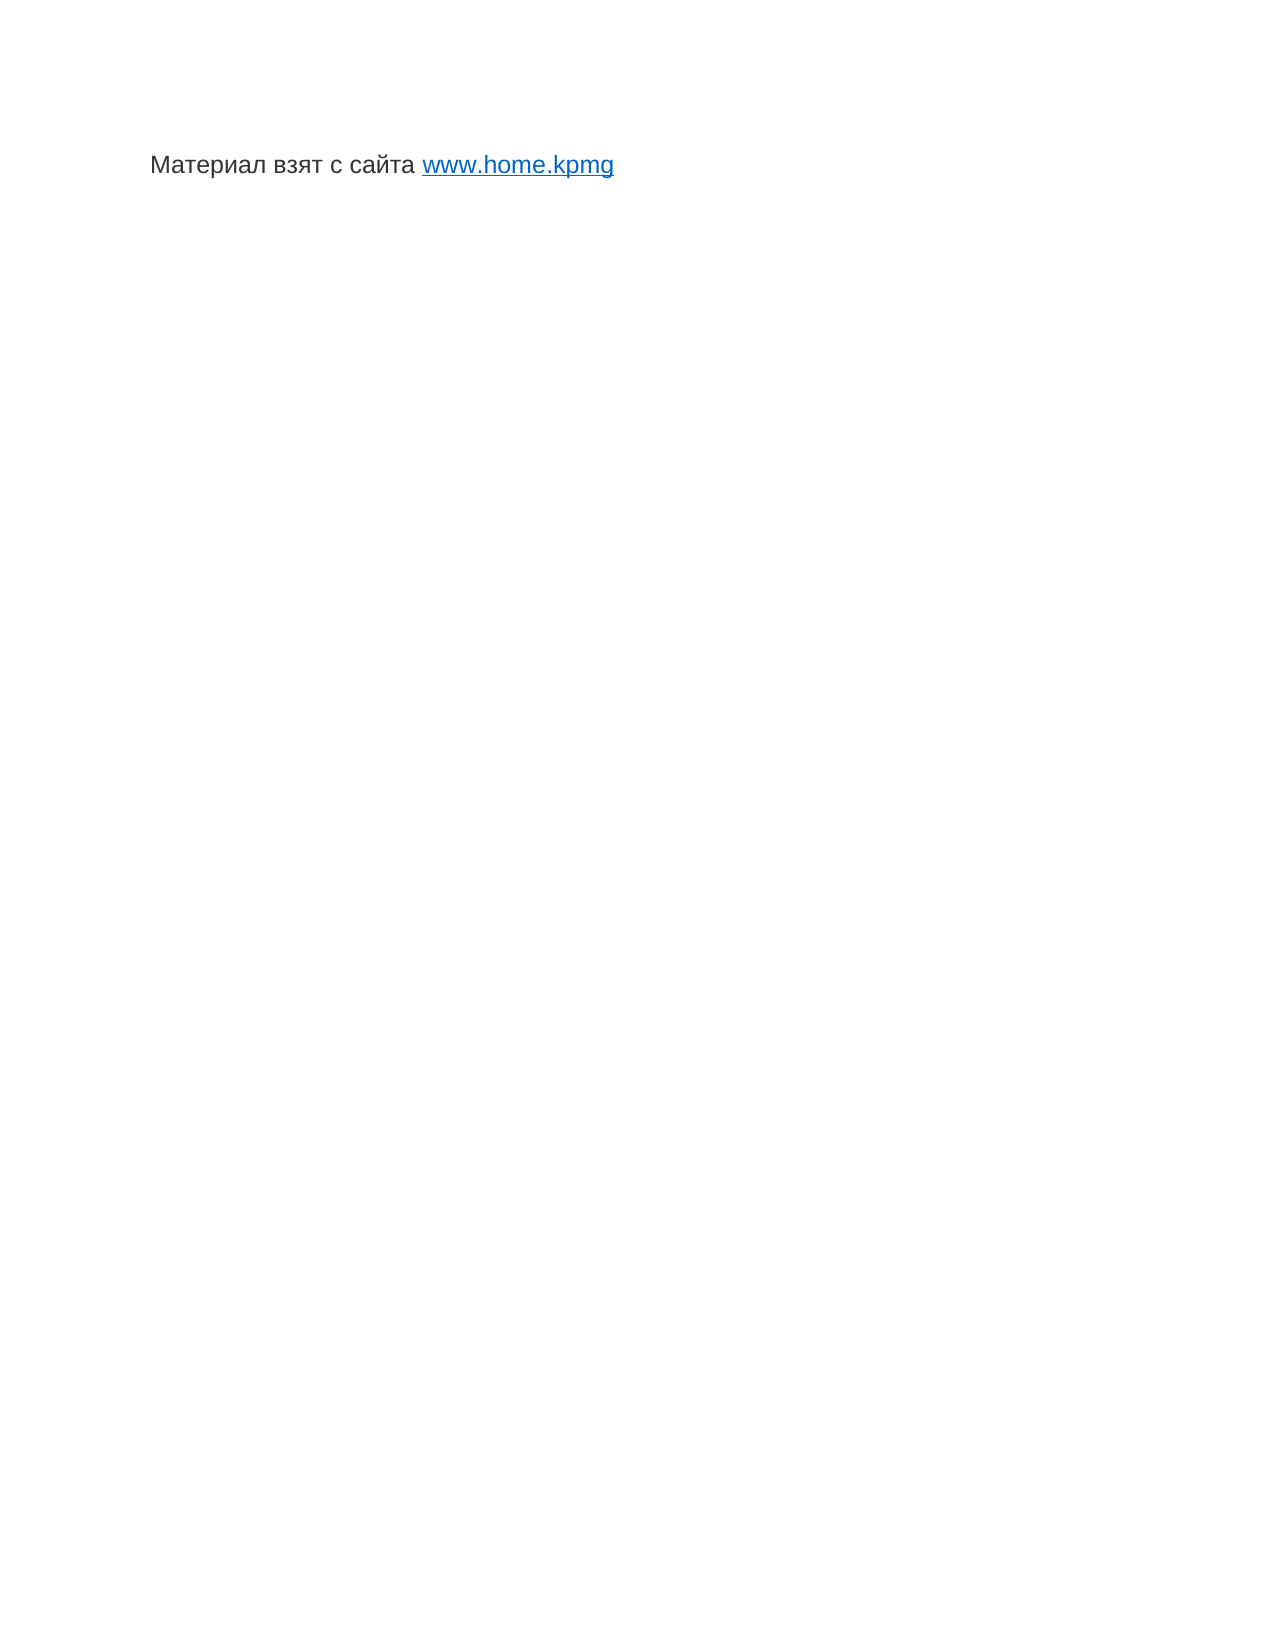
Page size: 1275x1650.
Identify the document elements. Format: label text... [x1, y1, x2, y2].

text Материал взят с сайта www.home.kpmg [150, 150, 1125, 179]
